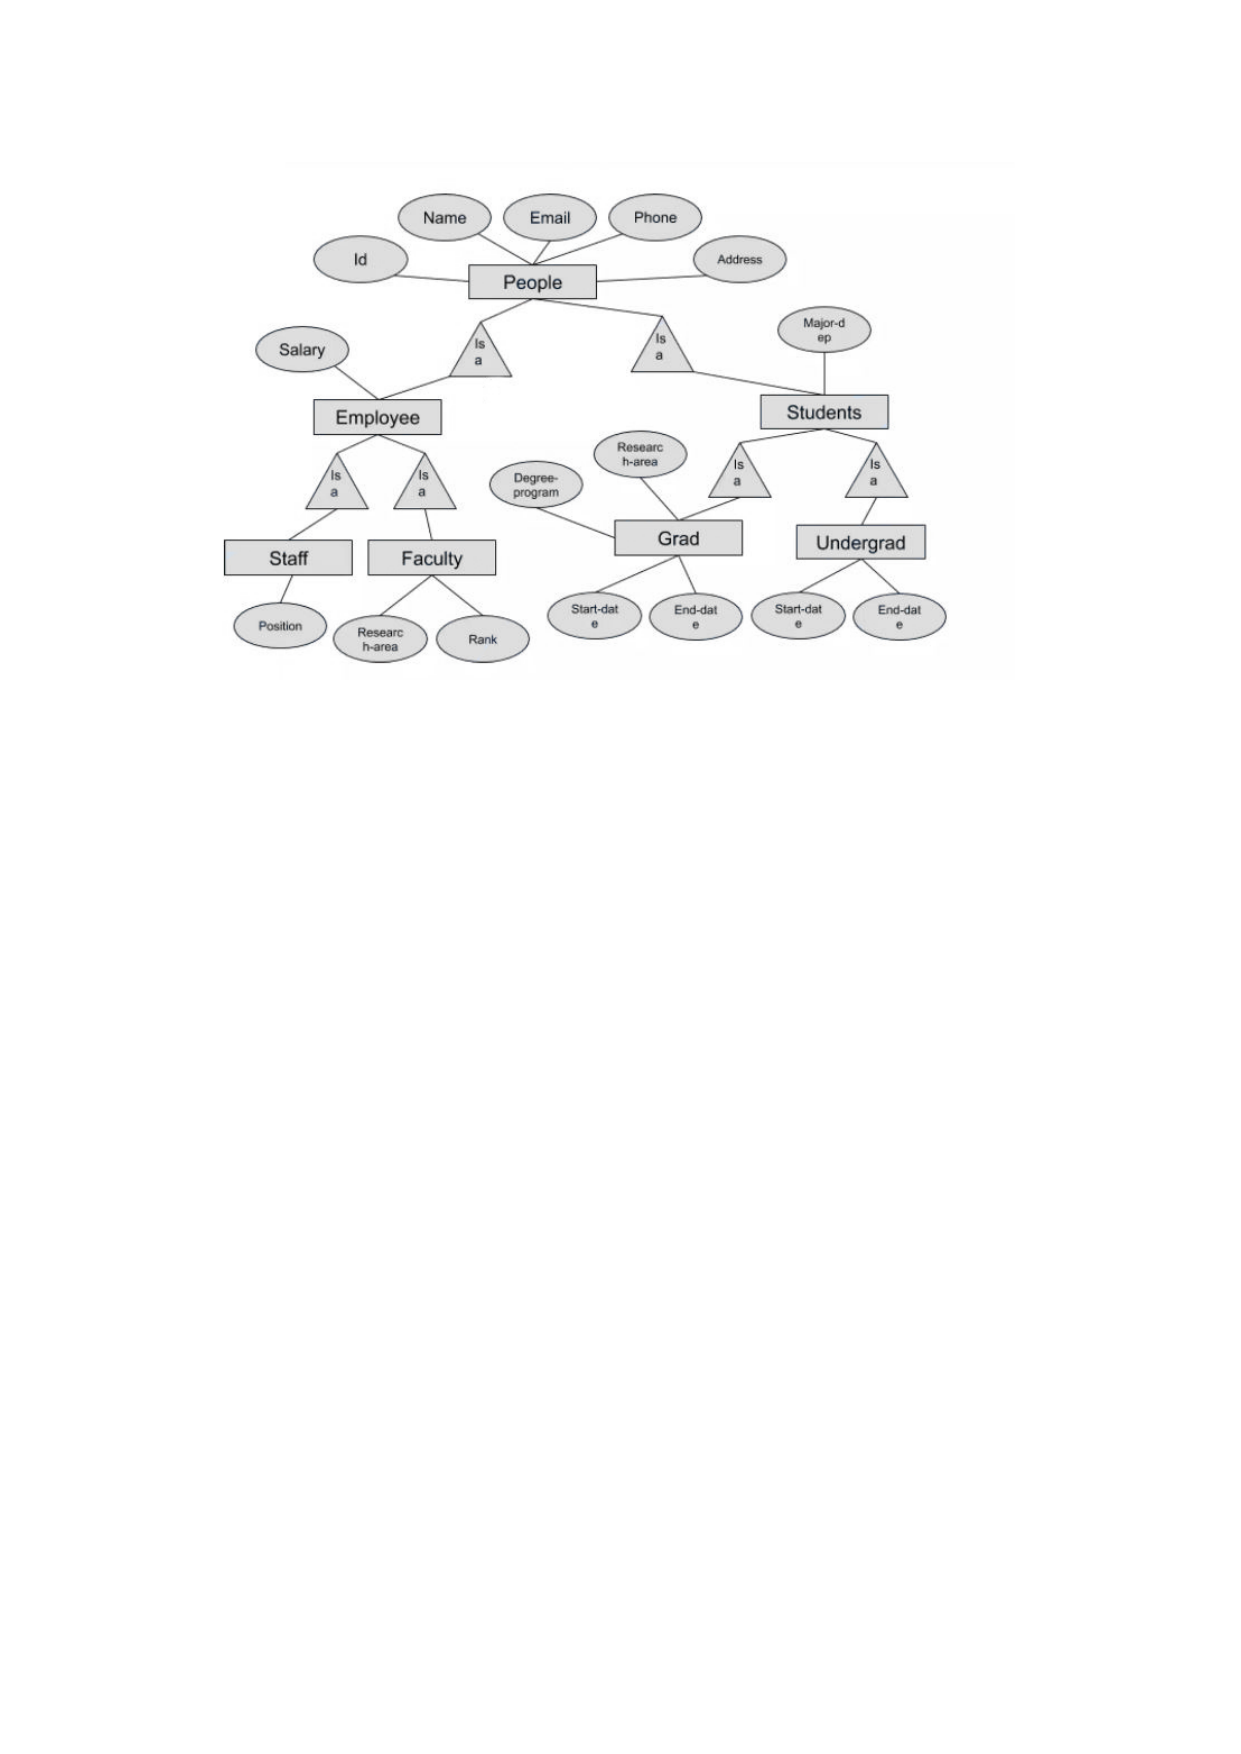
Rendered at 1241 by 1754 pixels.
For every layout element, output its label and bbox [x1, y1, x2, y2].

picture [187, 162, 1015, 680]
